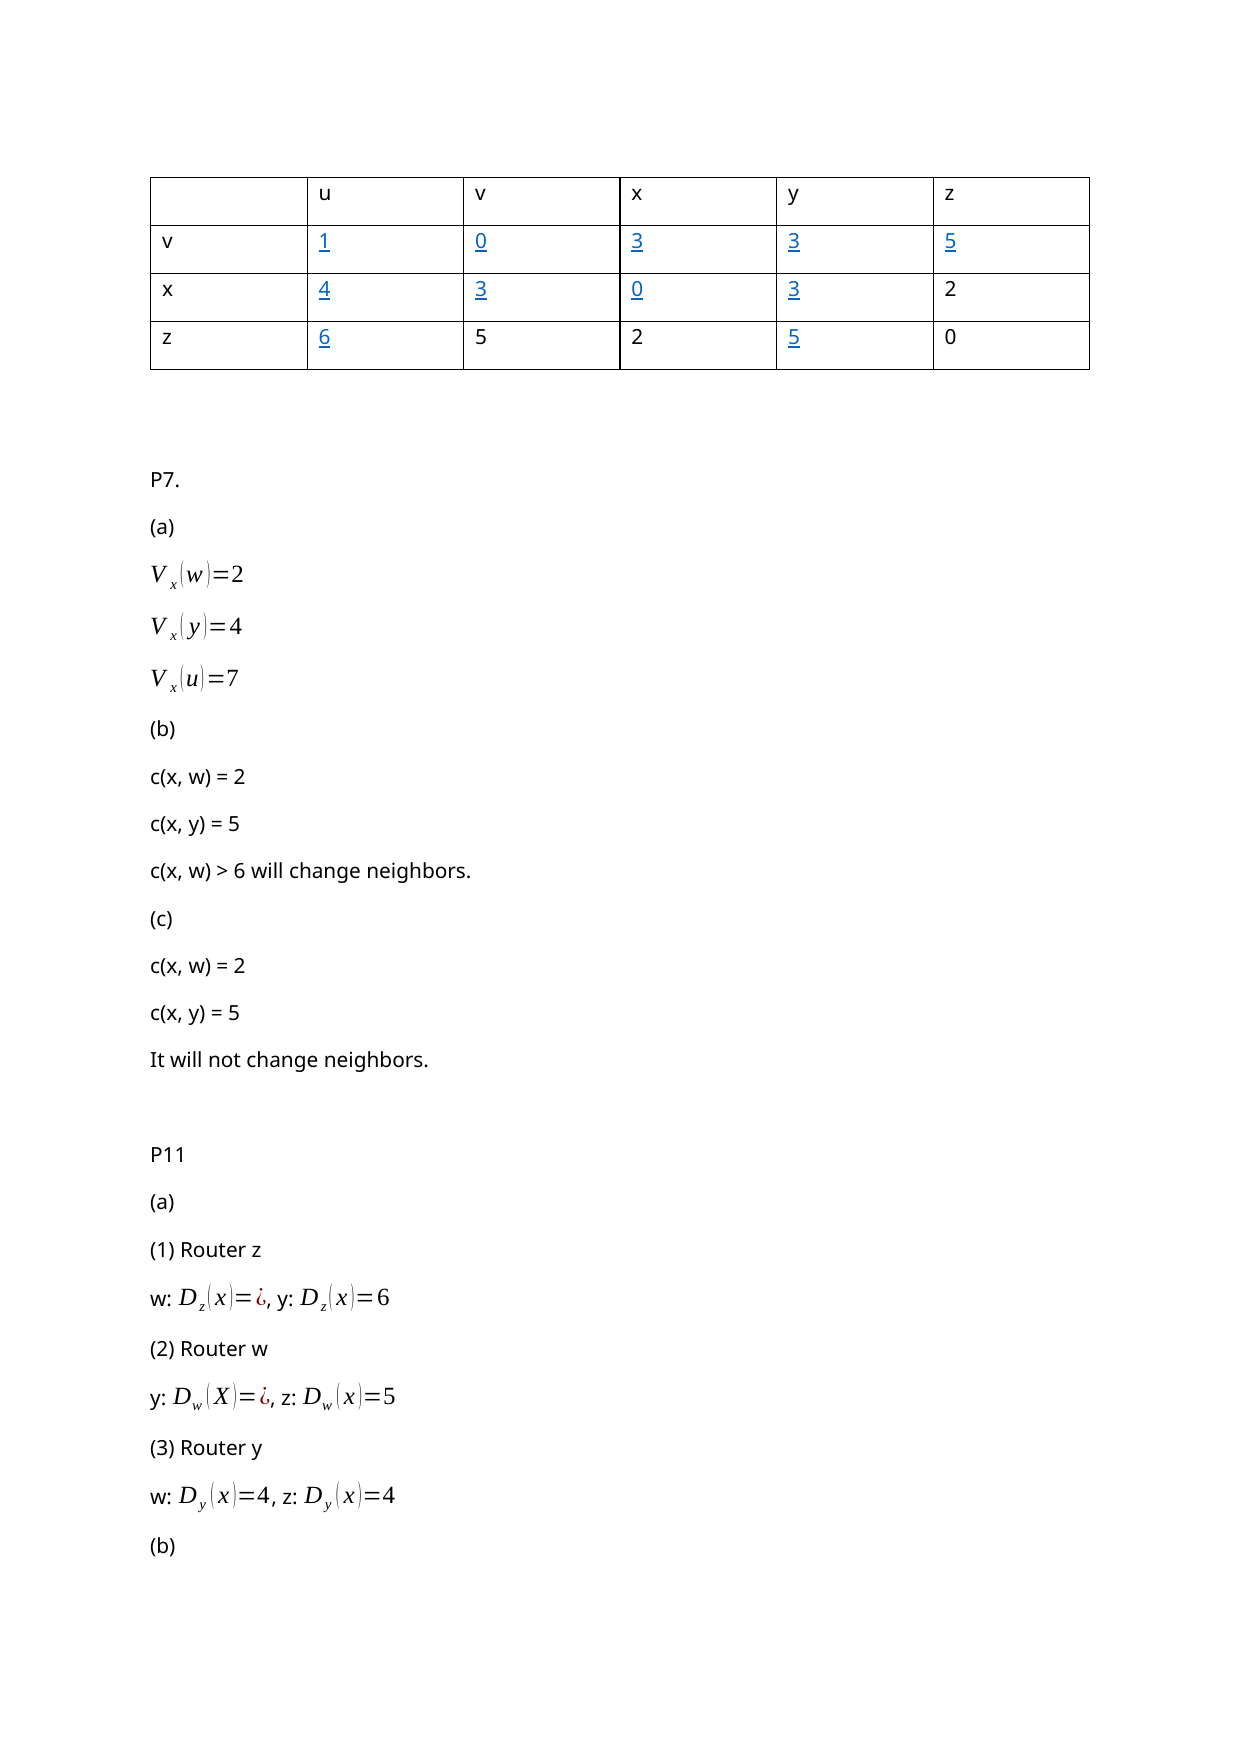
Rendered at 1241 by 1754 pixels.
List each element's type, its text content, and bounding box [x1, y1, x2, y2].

text It will not change neighbors. [150, 1046, 1090, 1074]
text (1) Router z [150, 1235, 1090, 1263]
table_cell 2 [621, 322, 776, 369]
table_cell 1 [308, 226, 463, 273]
table_header z [934, 178, 1089, 225]
table_cell 0 [464, 226, 619, 273]
table_cell 0 [934, 322, 1089, 369]
table_cell 3 [777, 226, 933, 273]
text y: , z: [150, 1381, 1090, 1414]
table_cell x [151, 274, 307, 321]
table_cell z [151, 322, 307, 369]
text w: , y: [150, 1282, 1090, 1315]
table_cell v [151, 226, 307, 273]
text c(x, w) > 6 will change neighbors. [150, 856, 1090, 885]
text c(x, y) = 5 [150, 809, 1090, 837]
table_header v [464, 178, 619, 225]
text (a) [150, 512, 1090, 541]
text P11 [150, 1140, 1090, 1168]
text P7. [150, 465, 1090, 493]
text (a) [150, 1187, 1090, 1216]
text (c) [150, 904, 1090, 932]
text c(x, w) = 2 [150, 762, 1090, 790]
table_cell 6 [308, 322, 463, 369]
text (b) [150, 1532, 1090, 1560]
table_cell 2 [934, 274, 1089, 321]
table_header u [308, 178, 463, 225]
text (3) Router y [150, 1433, 1090, 1461]
table_cell 5 [464, 322, 619, 369]
table_cell 4 [308, 274, 463, 321]
table_header x [621, 178, 776, 225]
table_cell 3 [777, 274, 933, 321]
text c(x, y) = 5 [150, 998, 1090, 1027]
table_cell 5 [934, 226, 1089, 273]
text c(x, w) = 2 [150, 951, 1090, 979]
table_header y [777, 178, 933, 225]
table_cell 3 [464, 274, 619, 321]
table_cell 0 [621, 274, 776, 321]
text (b) [150, 714, 1090, 743]
table_cell 5 [777, 322, 933, 369]
table_cell 3 [621, 226, 776, 273]
text (2) Router w [150, 1334, 1090, 1362]
text w: , z: [150, 1480, 1090, 1513]
table_header [151, 178, 307, 225]
